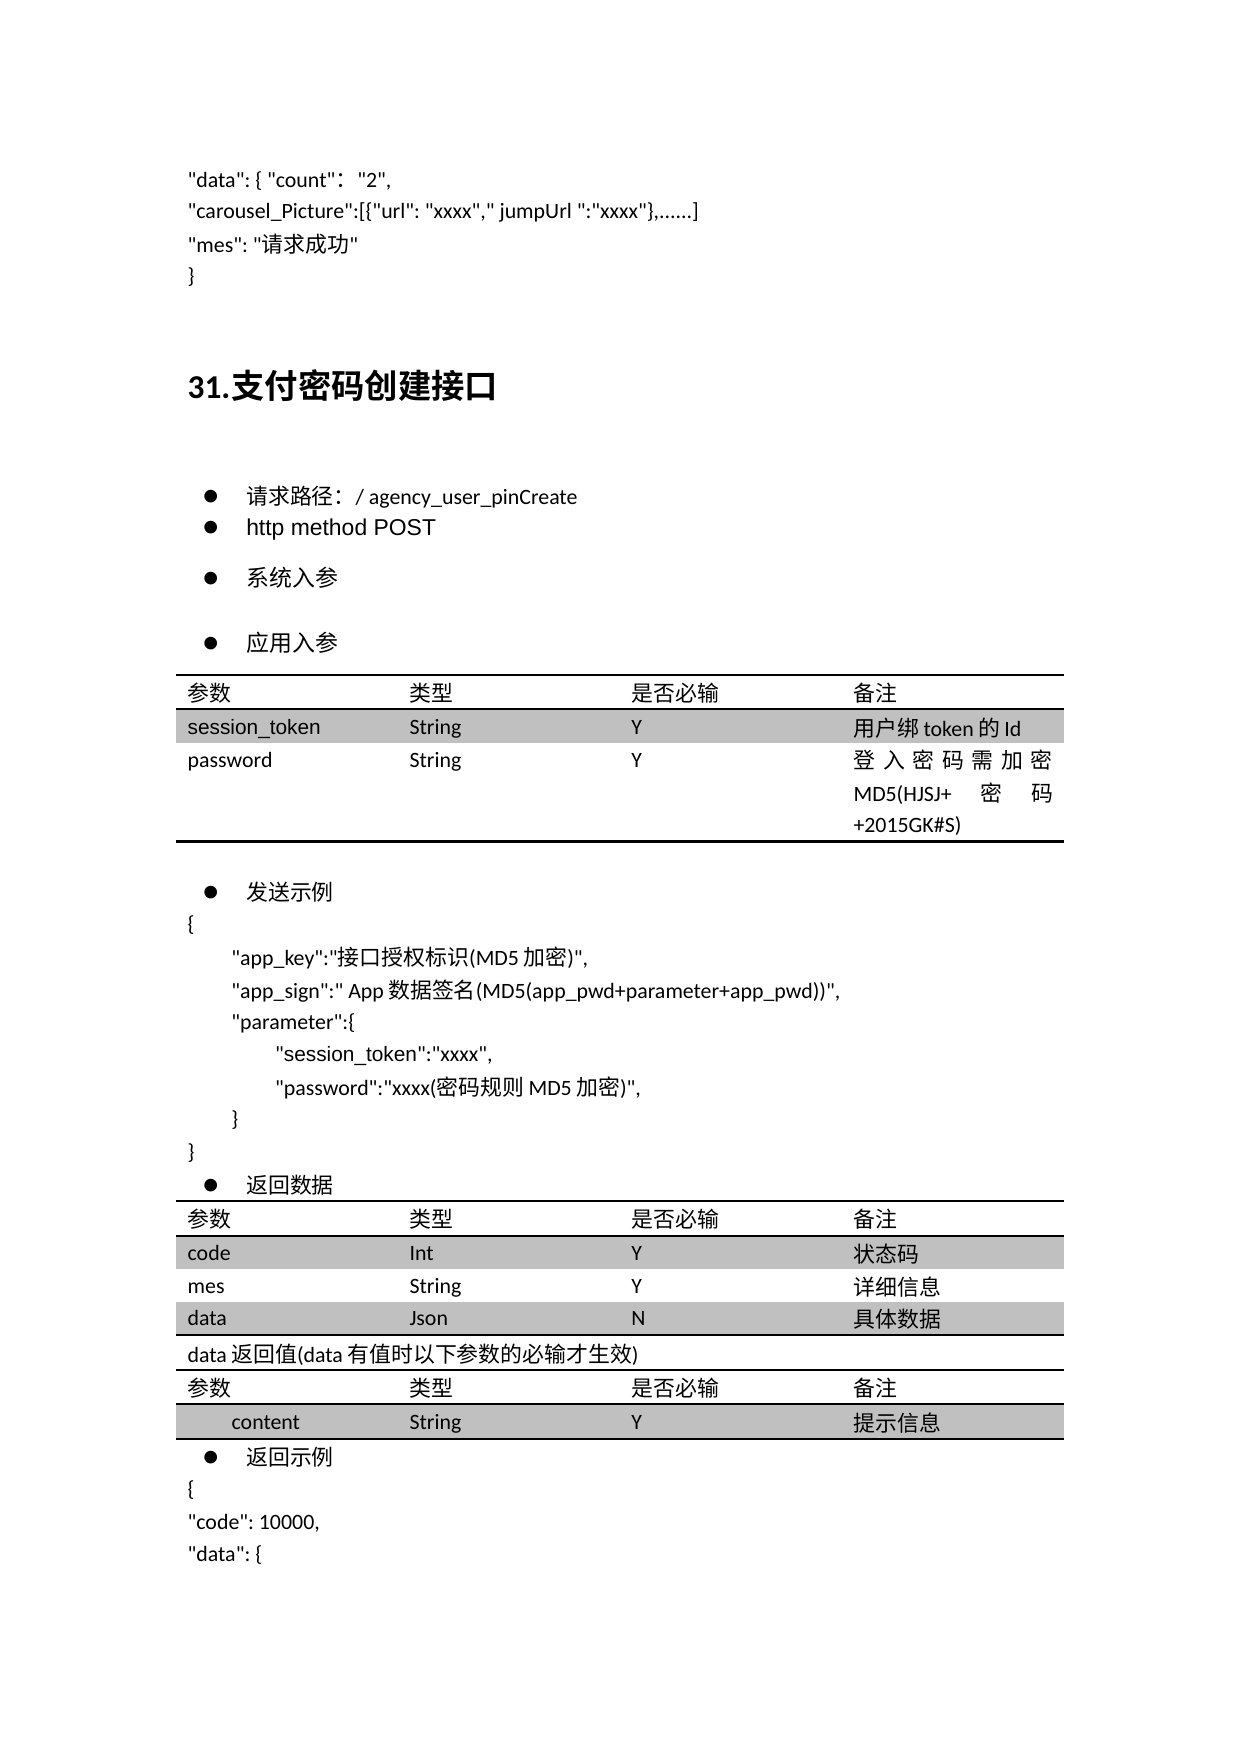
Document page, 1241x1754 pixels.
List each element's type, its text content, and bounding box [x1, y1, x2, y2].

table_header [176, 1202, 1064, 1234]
text "mes": "请求成功" [187, 227, 1053, 259]
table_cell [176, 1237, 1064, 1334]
list http method POST [202, 511, 1053, 544]
text } [187, 1135, 1053, 1167]
subtitle 支付密码创建接口 [187, 352, 1053, 417]
text "code": 10000, [187, 1505, 1053, 1537]
list 返回数据 [202, 1167, 1053, 1200]
text "app_sign":" App数据签名(MD5(app_pwd+parameter+app_pwd))", [187, 972, 1053, 1005]
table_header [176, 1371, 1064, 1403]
list 返回示例 [202, 1440, 1053, 1472]
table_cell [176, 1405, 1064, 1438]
text "carousel_Picture":[{"url": "xxxx"," jumpUrl ":"xxxx"},......] [187, 194, 1053, 227]
list 应用入参 [202, 609, 1053, 674]
text { [187, 1472, 1053, 1505]
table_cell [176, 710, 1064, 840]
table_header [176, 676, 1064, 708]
list 请求路径：/ agency_user_pinCreate [202, 479, 1053, 511]
text "app_key":"接口授权标识(MD5加密)", [187, 940, 1053, 972]
text data返回值(data有值时以下参数的必输才生效) [187, 1336, 1053, 1369]
text } [187, 1102, 1053, 1135]
text "password":"xxxx(密码规则MD5加密)", [187, 1070, 1053, 1102]
text "parameter":{ [187, 1005, 1053, 1037]
text "data": { [187, 1537, 1053, 1570]
text "data": { "count"："2", [187, 162, 1053, 194]
list 系统入参 [202, 544, 1053, 609]
list 发送示例 [202, 875, 1053, 907]
text { [187, 907, 1053, 940]
text } [187, 259, 1053, 292]
text "session_token":"xxxx", [187, 1037, 1053, 1070]
